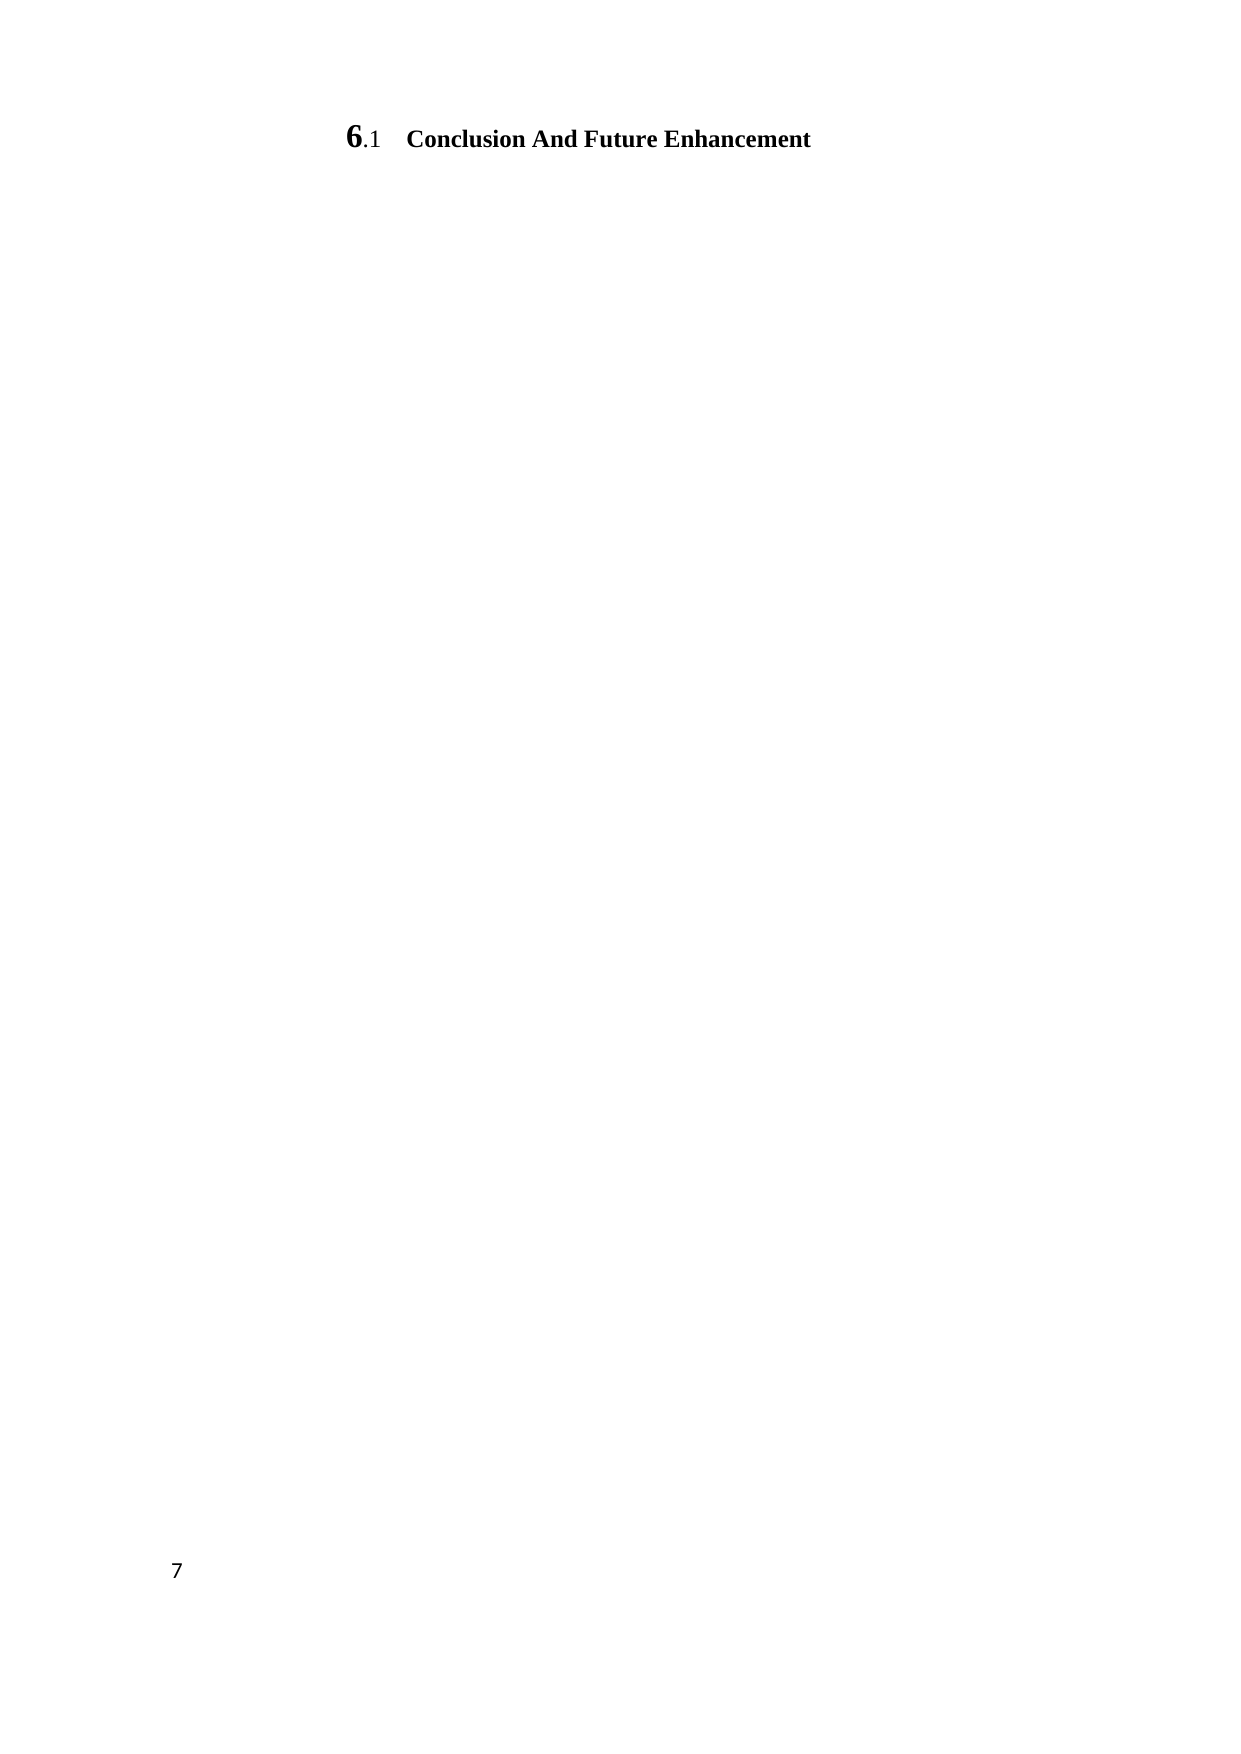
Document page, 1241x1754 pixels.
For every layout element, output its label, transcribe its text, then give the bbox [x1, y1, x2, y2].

list 6.1 Conclusion And Future Enhancement [321, 117, 1157, 155]
